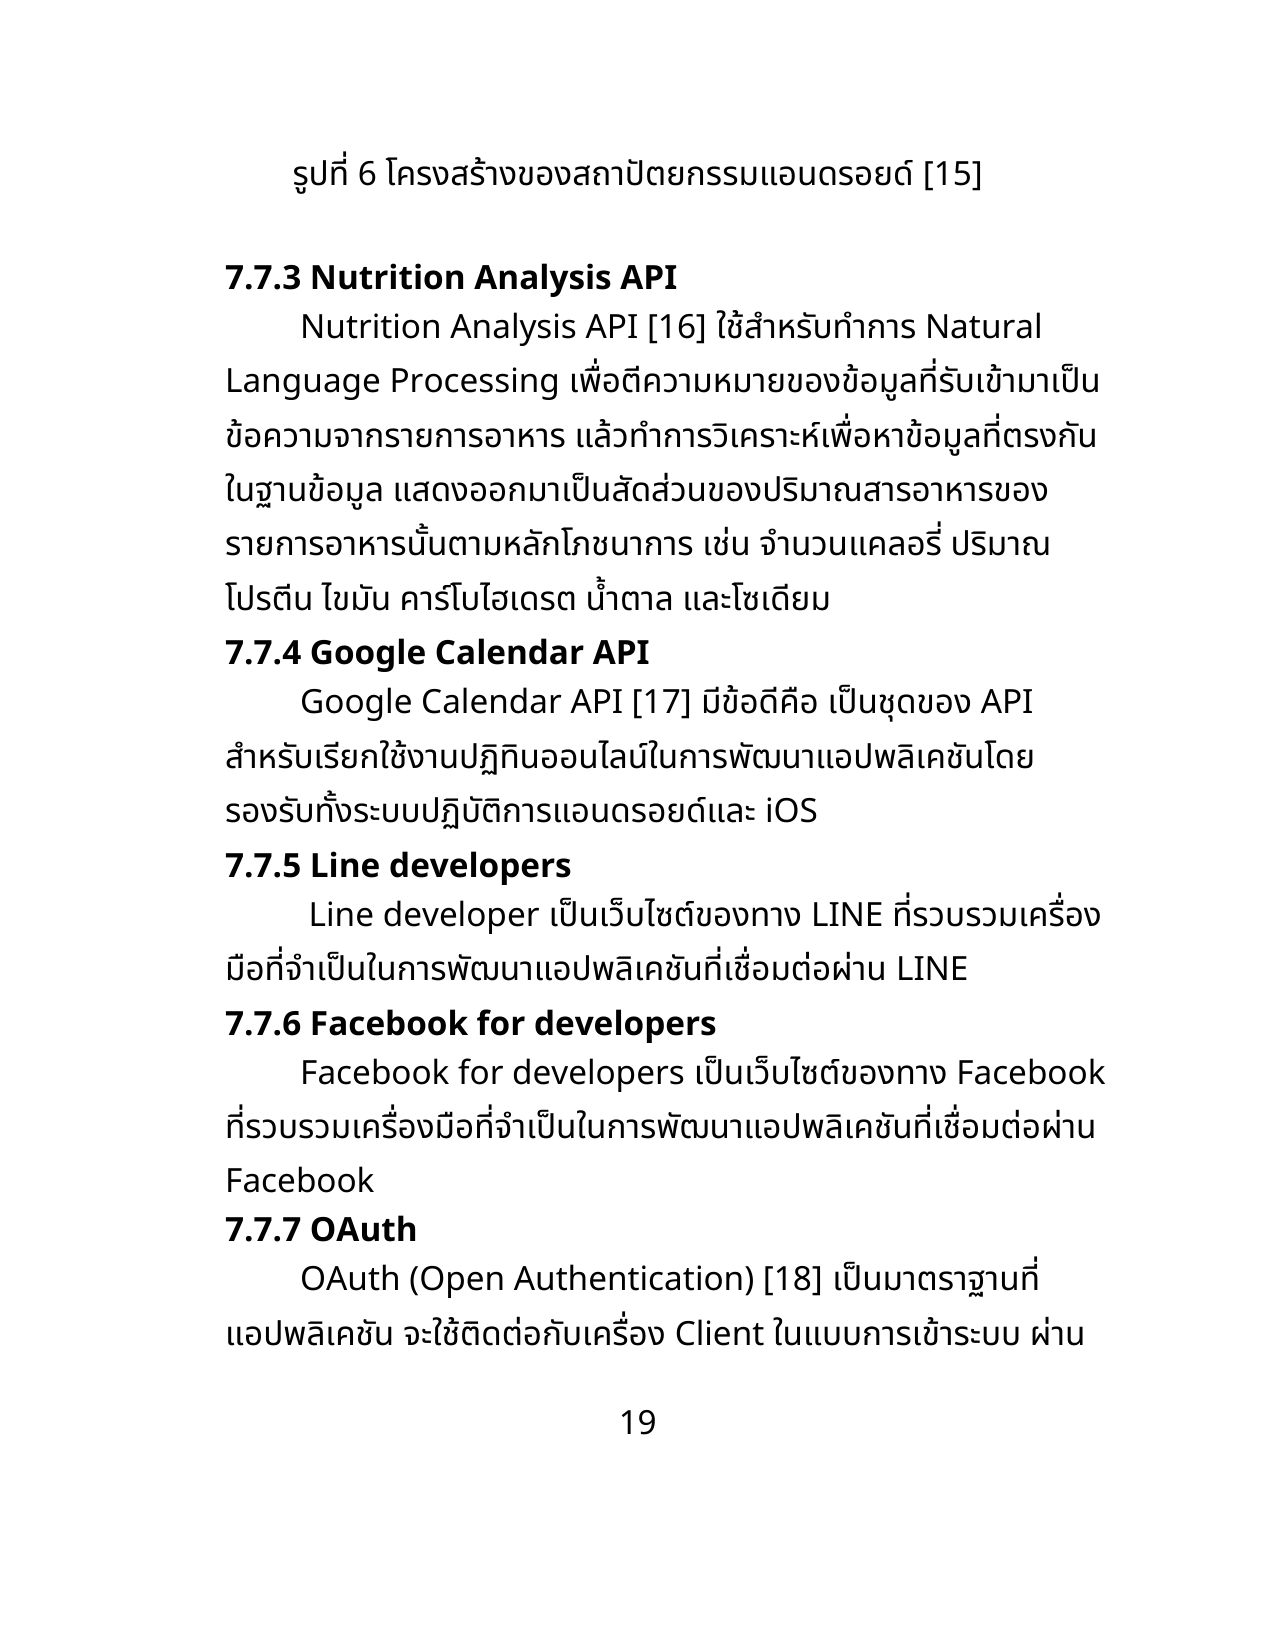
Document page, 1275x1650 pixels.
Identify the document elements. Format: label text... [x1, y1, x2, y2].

text 7.7.7 OAuth [150, 1206, 1125, 1252]
text 7.7.5 Line developers [150, 842, 1125, 887]
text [225, 1255, 1125, 1360]
text 7.7.3 Nutrition Analysis API [150, 253, 1125, 299]
text Line developer เป็นเว็บไซต์ของทาง LINE ที่รวบรวมเครื่องมือที่จำเป็นในการพัฒนาแอปพลิเคชันที่เชื่อมต่อผ่าน LINE [225, 891, 1125, 996]
text Facebook for developers เป็นเว็บไซต์ของทาง Facebook ที่รวบรวมเครื่องมือที่จำเป็นในการพัฒนาแอปพลิเคชันที่เชื่อมต่อผ่าน Facebook [225, 1049, 1125, 1203]
text รูปที่ 6 โครงสร้างของสถาปัตยกรรมแอนดรอยด์ [15] [150, 150, 1125, 201]
text 7.7.4 Google Calendar API [150, 629, 1125, 674]
text 7.7.6 Facebook for developers [150, 1000, 1125, 1045]
text Google Calendar API [17] มีข้อดีคือ เป็นชุดของ API สำหรับเรียกใช้งานปฏิทินออนไลน์ในการพัฒนาแอปพลิเคชันโดยรองรับทั้งระบบปฏิบัติการแอนดรอยด์และ iOS [225, 678, 1125, 838]
text Nutrition Analysis API [16] ใช้สำหรับทำการ Natural Language Processing เพื่อตีความหมายของข้อมูลที่รับเข้ามาเป็นข้อความจากรายการอาหาร แล้วทำการวิเคราะห์เพื่อหาข้อมูลที่ตรงกันในฐานข้อมูล แสดงออกมาเป็นสัดส่วนของปริมาณสารอาหารของรายการอาหารนั้นตามหลักโภชนาการ เช่น จำนวนแคลอรี่ ปริมาณโปรตีน ไขมัน คาร์โบไฮเดรต น้ำตาล และโซเดียม [225, 302, 1125, 625]
